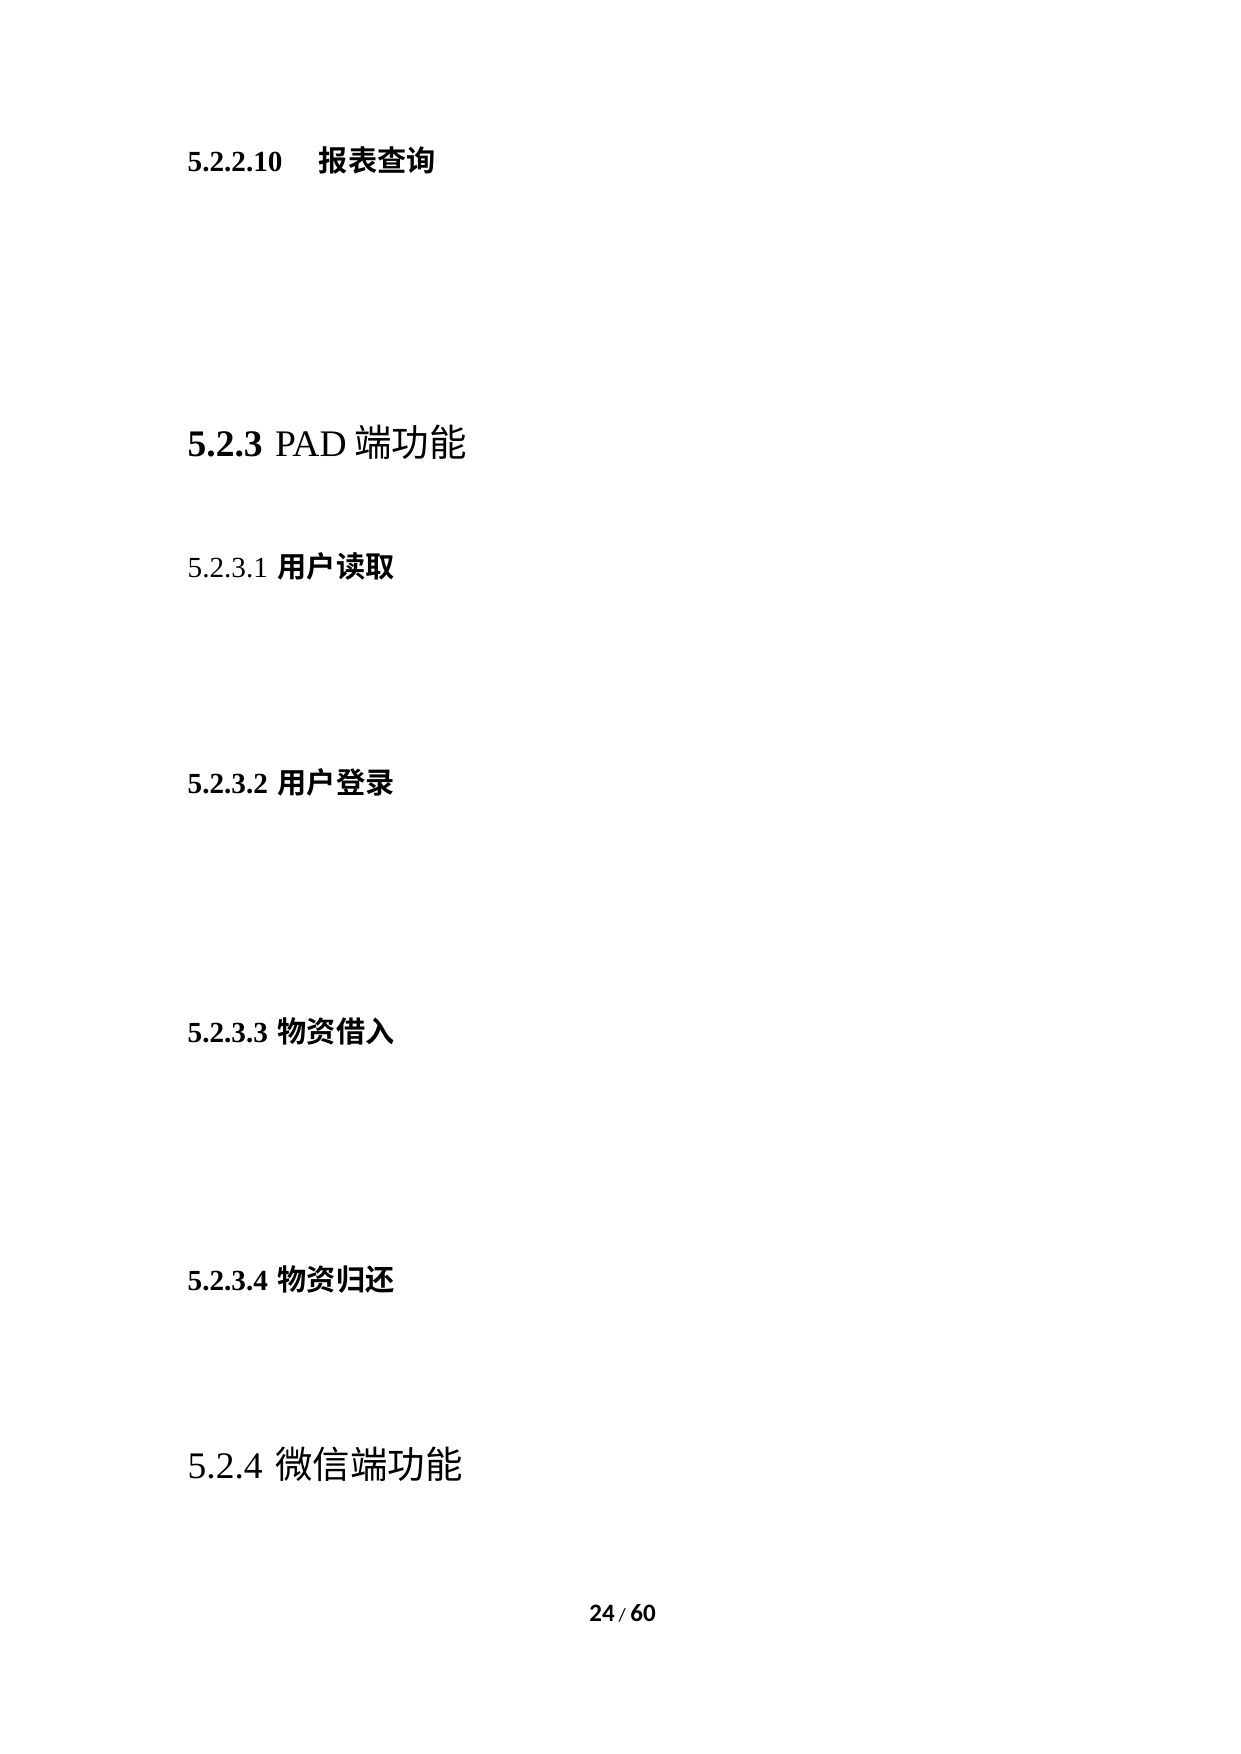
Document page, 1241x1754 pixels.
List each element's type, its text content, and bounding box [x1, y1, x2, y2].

subtitle PAD端功能 [187, 407, 1053, 472]
subtitle 物资借入 [187, 997, 1053, 1062]
subtitle 物资归还 [187, 1246, 1053, 1311]
subtitle 报表查询 [187, 126, 1053, 191]
subtitle 用户登录 [187, 748, 1053, 813]
subtitle 微信端功能 [187, 1429, 1053, 1494]
subtitle 用户读取 [187, 532, 1053, 597]
